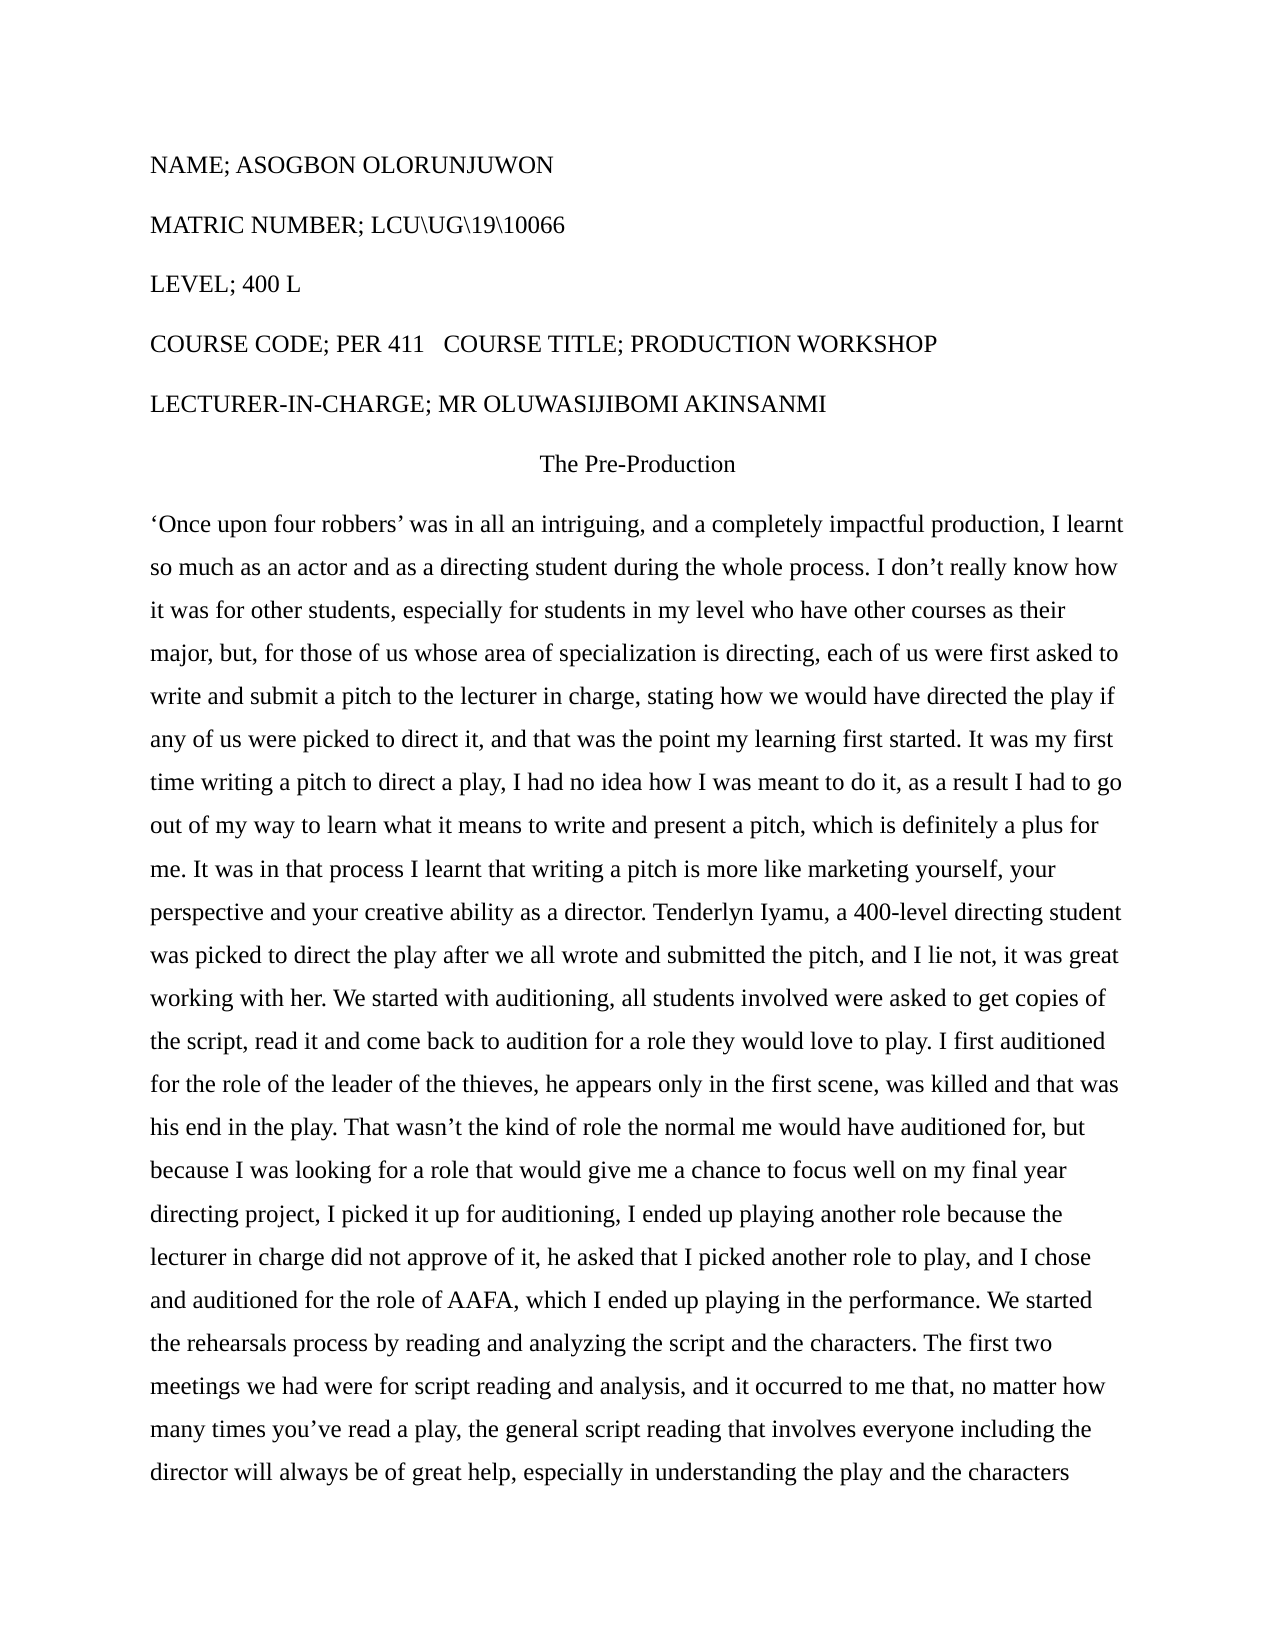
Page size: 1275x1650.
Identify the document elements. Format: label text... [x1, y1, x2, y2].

text COURSE CODE; PER 411 COURSE TITLE; PRODUCTION WORKSHOP [150, 329, 1125, 358]
text LEVEL; 400 L [150, 269, 1125, 298]
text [150, 509, 1125, 1486]
text MATRIC NUMBER; LCU\UG\19\10066 [150, 210, 1125, 238]
text The Pre-Production [150, 449, 1125, 478]
text LECTURER-IN-CHARGE; MR OLUWASIJIBOMI AKINSANMI [150, 389, 1125, 418]
text NAME; ASOGBON OLORUNJUWON [150, 150, 1125, 179]
